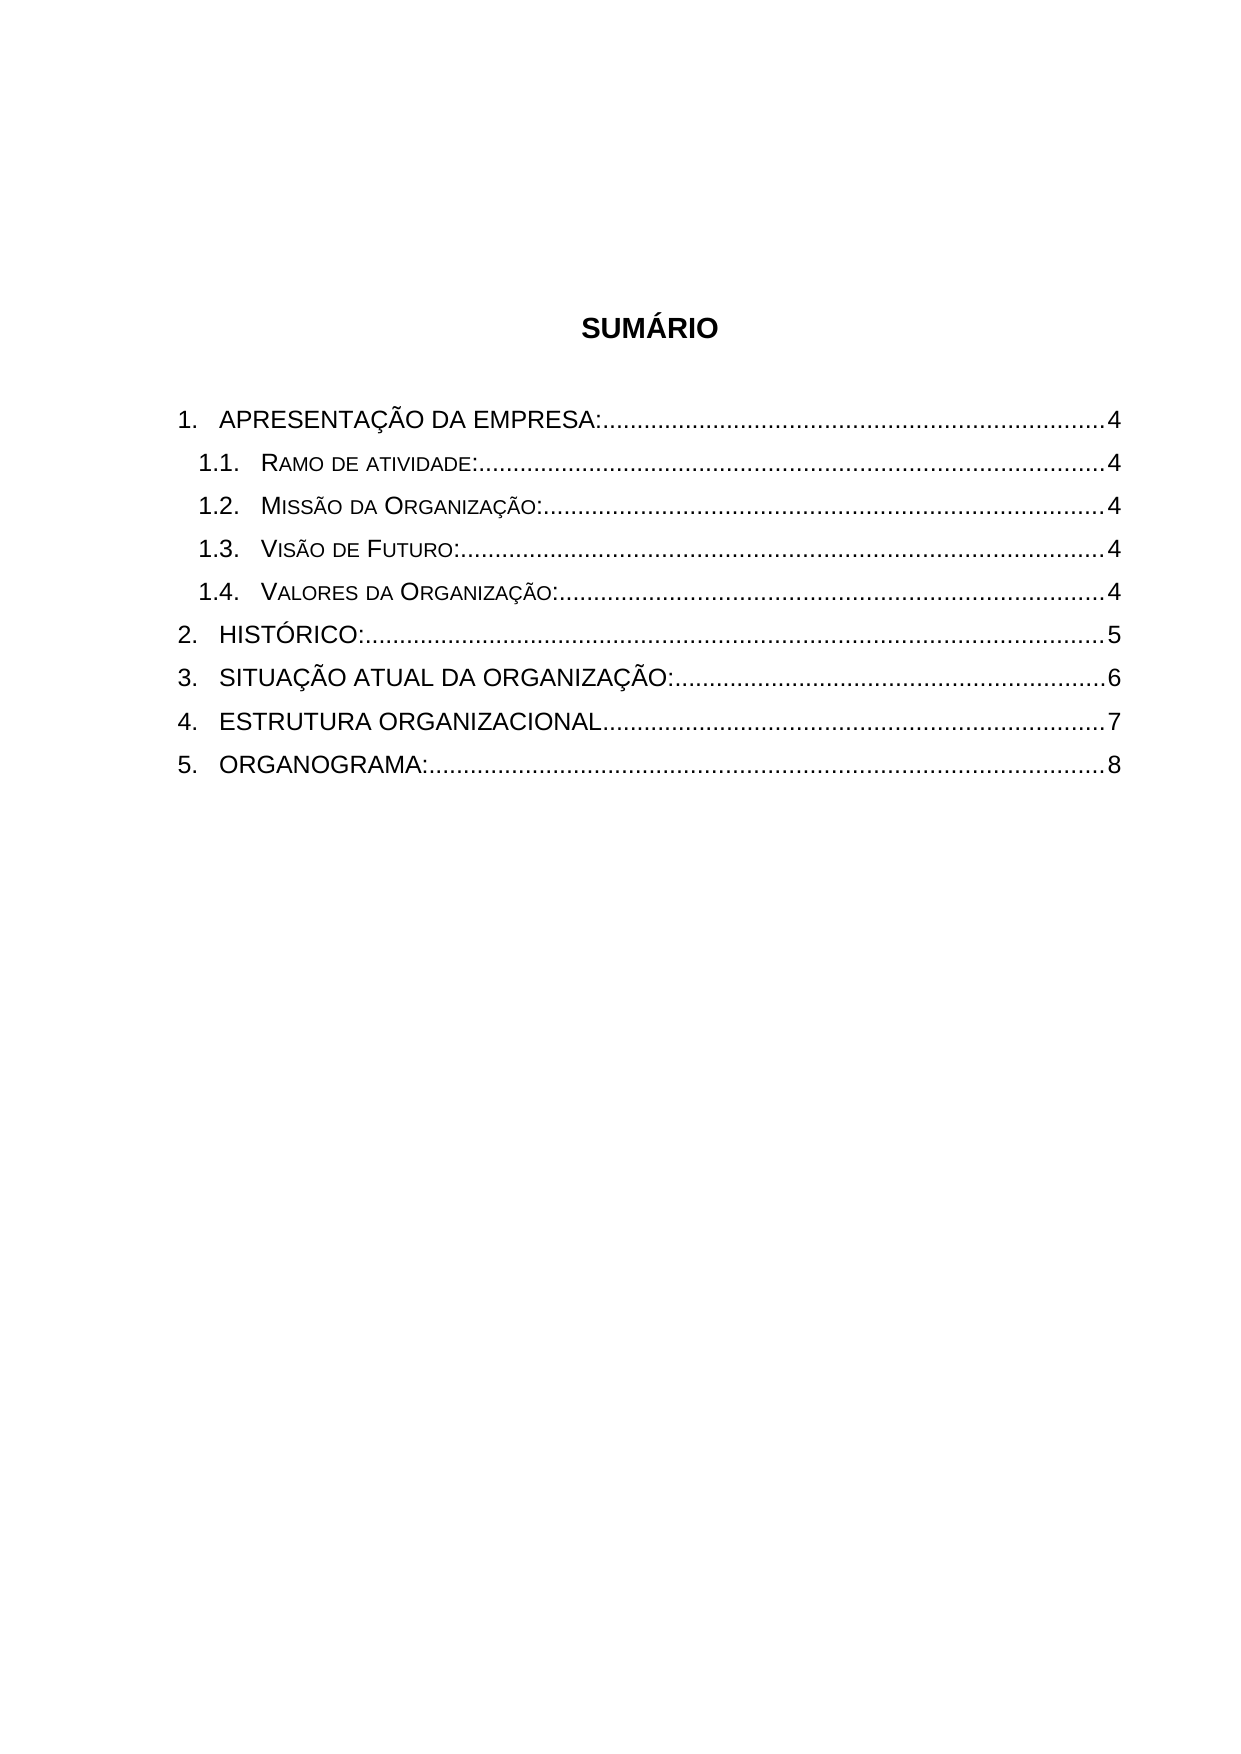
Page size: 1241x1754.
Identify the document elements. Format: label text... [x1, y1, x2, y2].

text SUMÁRIO [177, 311, 1122, 345]
text 5. ORGANOGRAMA: 8 [177, 749, 1122, 778]
text 3. SITUAÇÃO ATUAL DA ORGANIZAÇÃO: 6 [177, 663, 1122, 692]
text 1.4. Valores da Organização: 4 [198, 577, 1122, 606]
text 2. HISTÓRICO: 5 [177, 620, 1122, 649]
text 1.1. Ramo de atividade: 4 [198, 448, 1122, 476]
text 4. ESTRUTURA ORGANIZACIONAL 7 [177, 706, 1122, 735]
text 1.2. Missão da Organização: 4 [198, 491, 1122, 519]
text 1.3. Visão de Futuro: 4 [198, 534, 1122, 563]
text 1. APRESENTAÇÃO DA EMPRESA: 4 [177, 404, 1122, 433]
